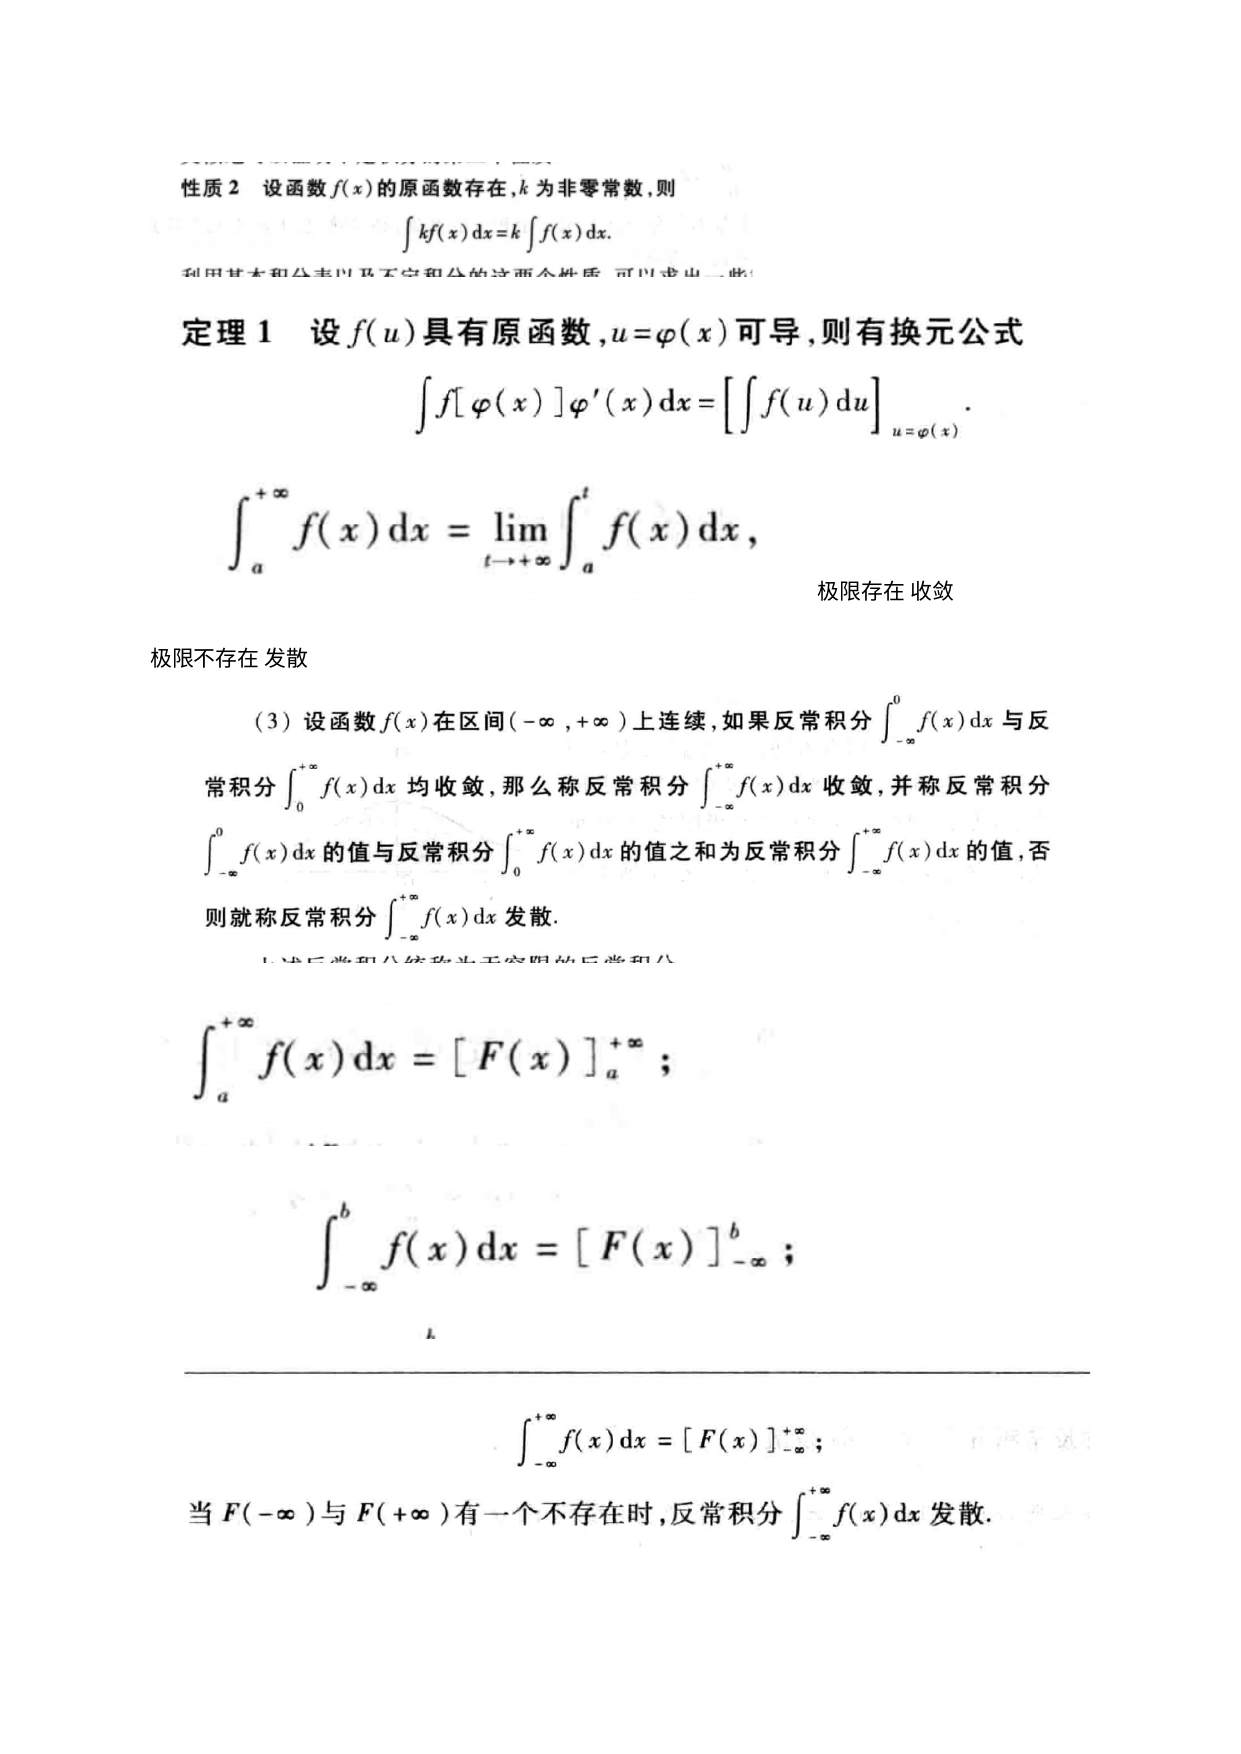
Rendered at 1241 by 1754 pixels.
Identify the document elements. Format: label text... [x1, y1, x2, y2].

picture [150, 1003, 779, 1146]
picture [150, 1365, 1091, 1555]
text 极限不存在 发散 [150, 641, 1090, 673]
picture [150, 692, 1090, 963]
picture [150, 162, 753, 277]
picture [150, 459, 818, 600]
picture [150, 310, 1090, 439]
picture [150, 1184, 936, 1339]
